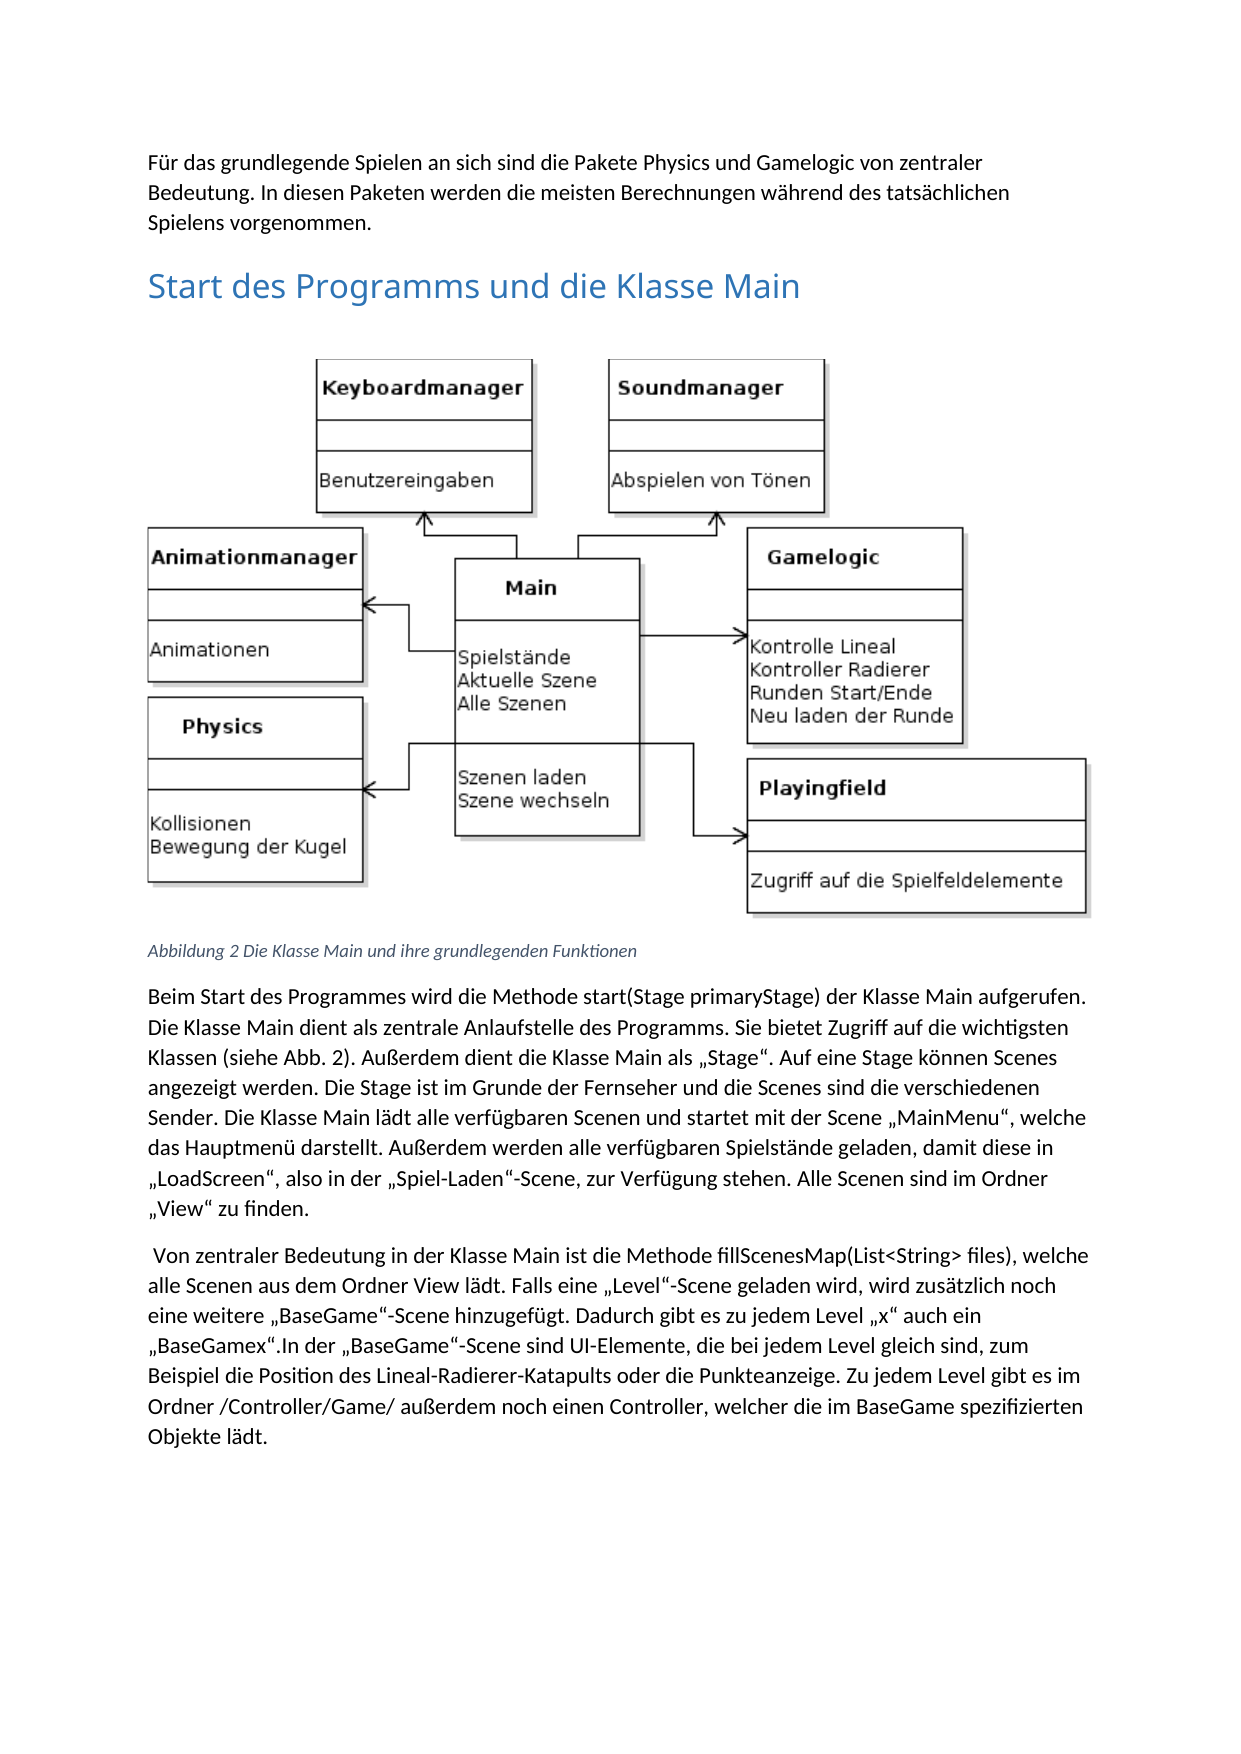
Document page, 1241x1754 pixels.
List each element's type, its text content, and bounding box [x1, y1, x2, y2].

picture [147, 359, 1093, 920]
text Beim Start des Programmes wird die Methode start(Stage primaryStage) der Klasse Main aufgerufen. Die Klasse Main dient als zentrale Anlaufstelle des Programms. Sie bietet Zugriff auf die wichtigsten Klassen (siehe Abb. 2). Außerdem dient die Klasse Main als „Stage“. Auf eine Stage können Scenes angezeigt werden. Die Stage ist im Grunde der Fernseher und die Scenes sind die verschiedenen Sender. Die Klasse Main lädt alle verfügbaren Scenen und startet mit der Scene „MainMenu“, welche das Hauptmenü darstellt. Außerdem werden alle verfügbaren Spielstände geladen, damit diese in „LoadScreen“, also in der „Spiel-Laden“-Scene, zur Verfügung stehen. Alle Scenen sind im Ordner „View“ zu finden. [148, 982, 1093, 1222]
subtitle Start des Programms und die Klasse Main [148, 263, 1093, 309]
text Für das grundlegende Spielen an sich sind die Pakete Physics und Gamelogic von zentraler Bedeutung. In diesen Paketen werden die meisten Berechnungen während des tatsächlichen Spielens vorgenommen. [148, 148, 1093, 236]
text Von zentraler Bedeutung in der Klasse Main ist die Methode fillScenesMap(List<String> files), welche alle Scenen aus dem Ordner View lädt. Falls eine „Level“-Scene geladen wird, wird zusätzlich noch eine weitere „BaseGame“-Scene hinzugefügt. Dadurch gibt es zu jedem Level „x“ auch ein „BaseGamex“.In der „BaseGame“-Scene sind UI-Elemente, die bei jedem Level gleich sind, zum Beispiel die Position des Lineal-Radierer-Katapults oder die Punkteanzeige. Zu jedem Level gibt es im Ordner /Controller/Game/ außerdem noch einen Controller, welcher die im BaseGame spezifizierten Objekte lädt. [148, 1241, 1093, 1450]
